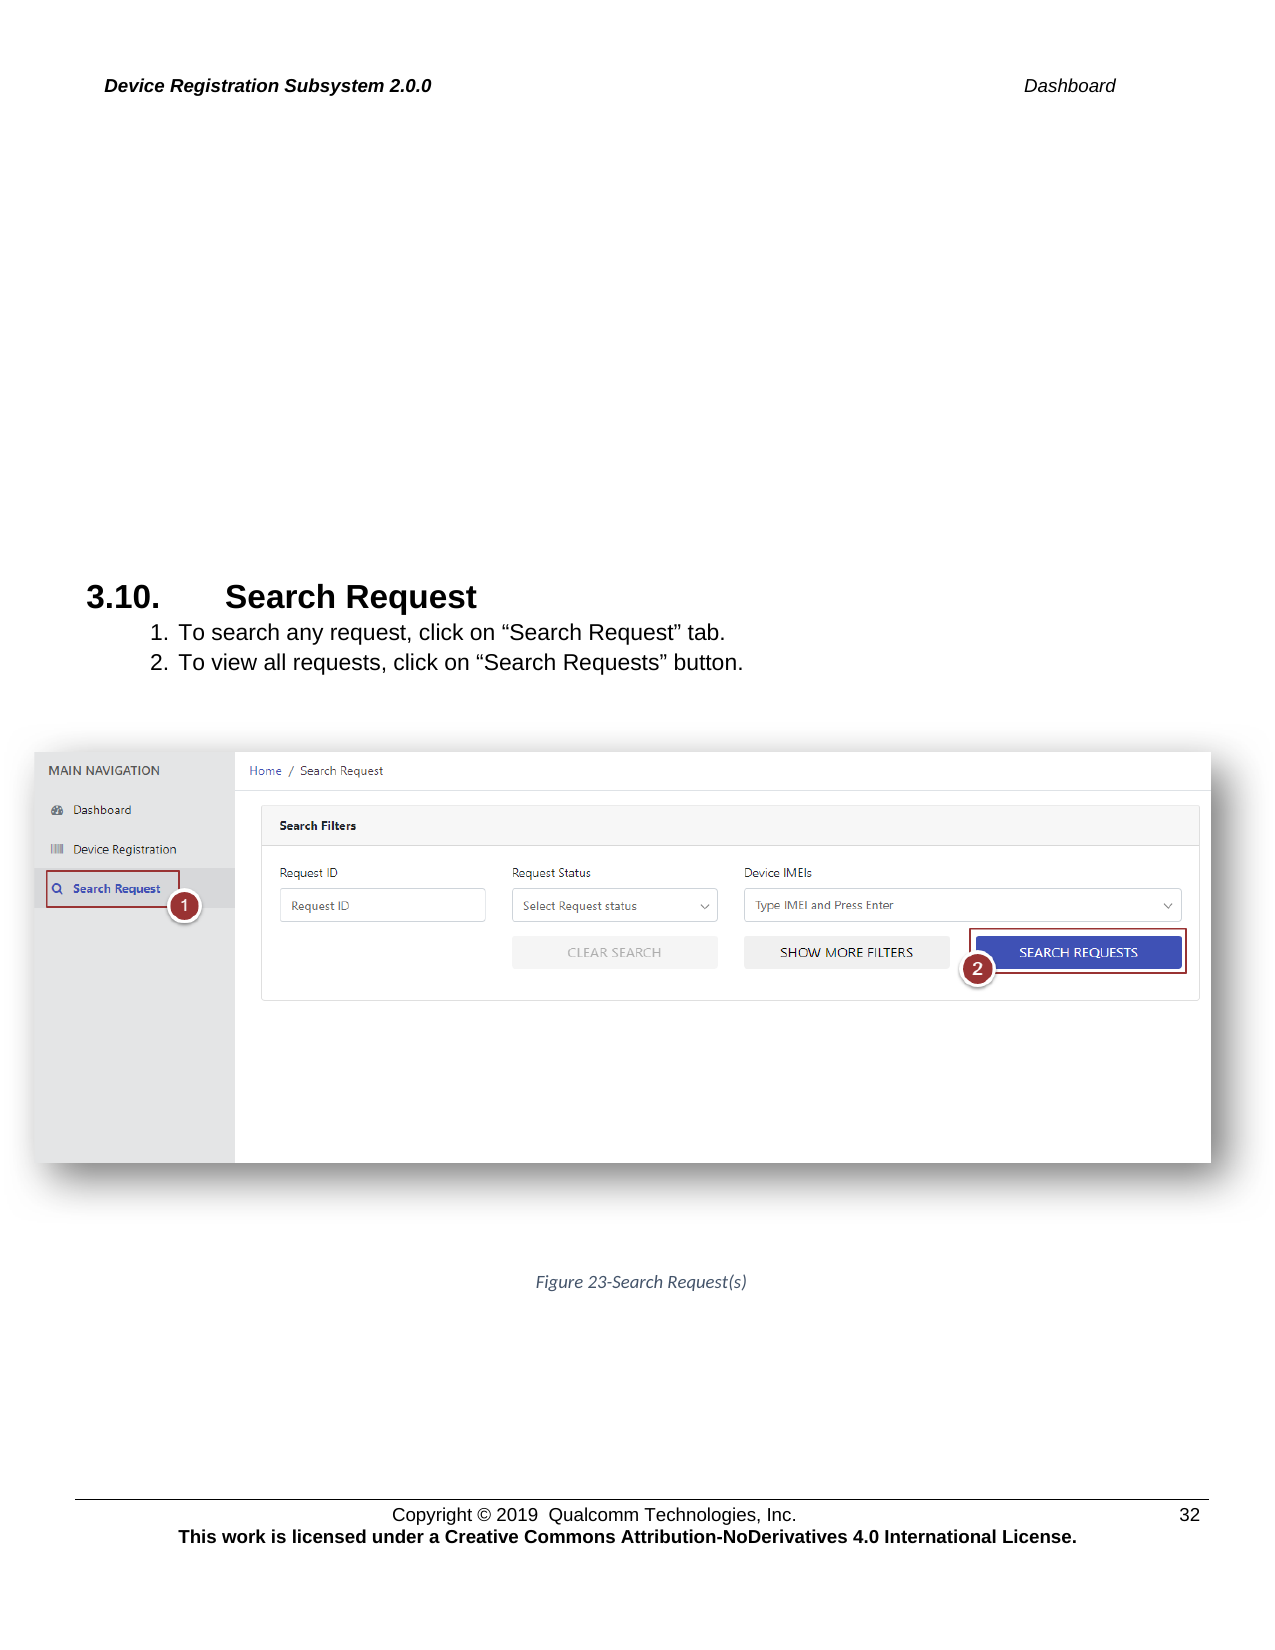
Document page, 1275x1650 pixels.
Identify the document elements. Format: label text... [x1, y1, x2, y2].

picture [34, 752, 1211, 1163]
text Figure 23-Search Request(s) [150, 1270, 1134, 1293]
list To view all requests, click on “Search Requests” button. [150, 649, 1134, 675]
list To search any request, click on “Search Request” tab. [150, 619, 1134, 645]
subtitle Search Request [86, 577, 1134, 616]
